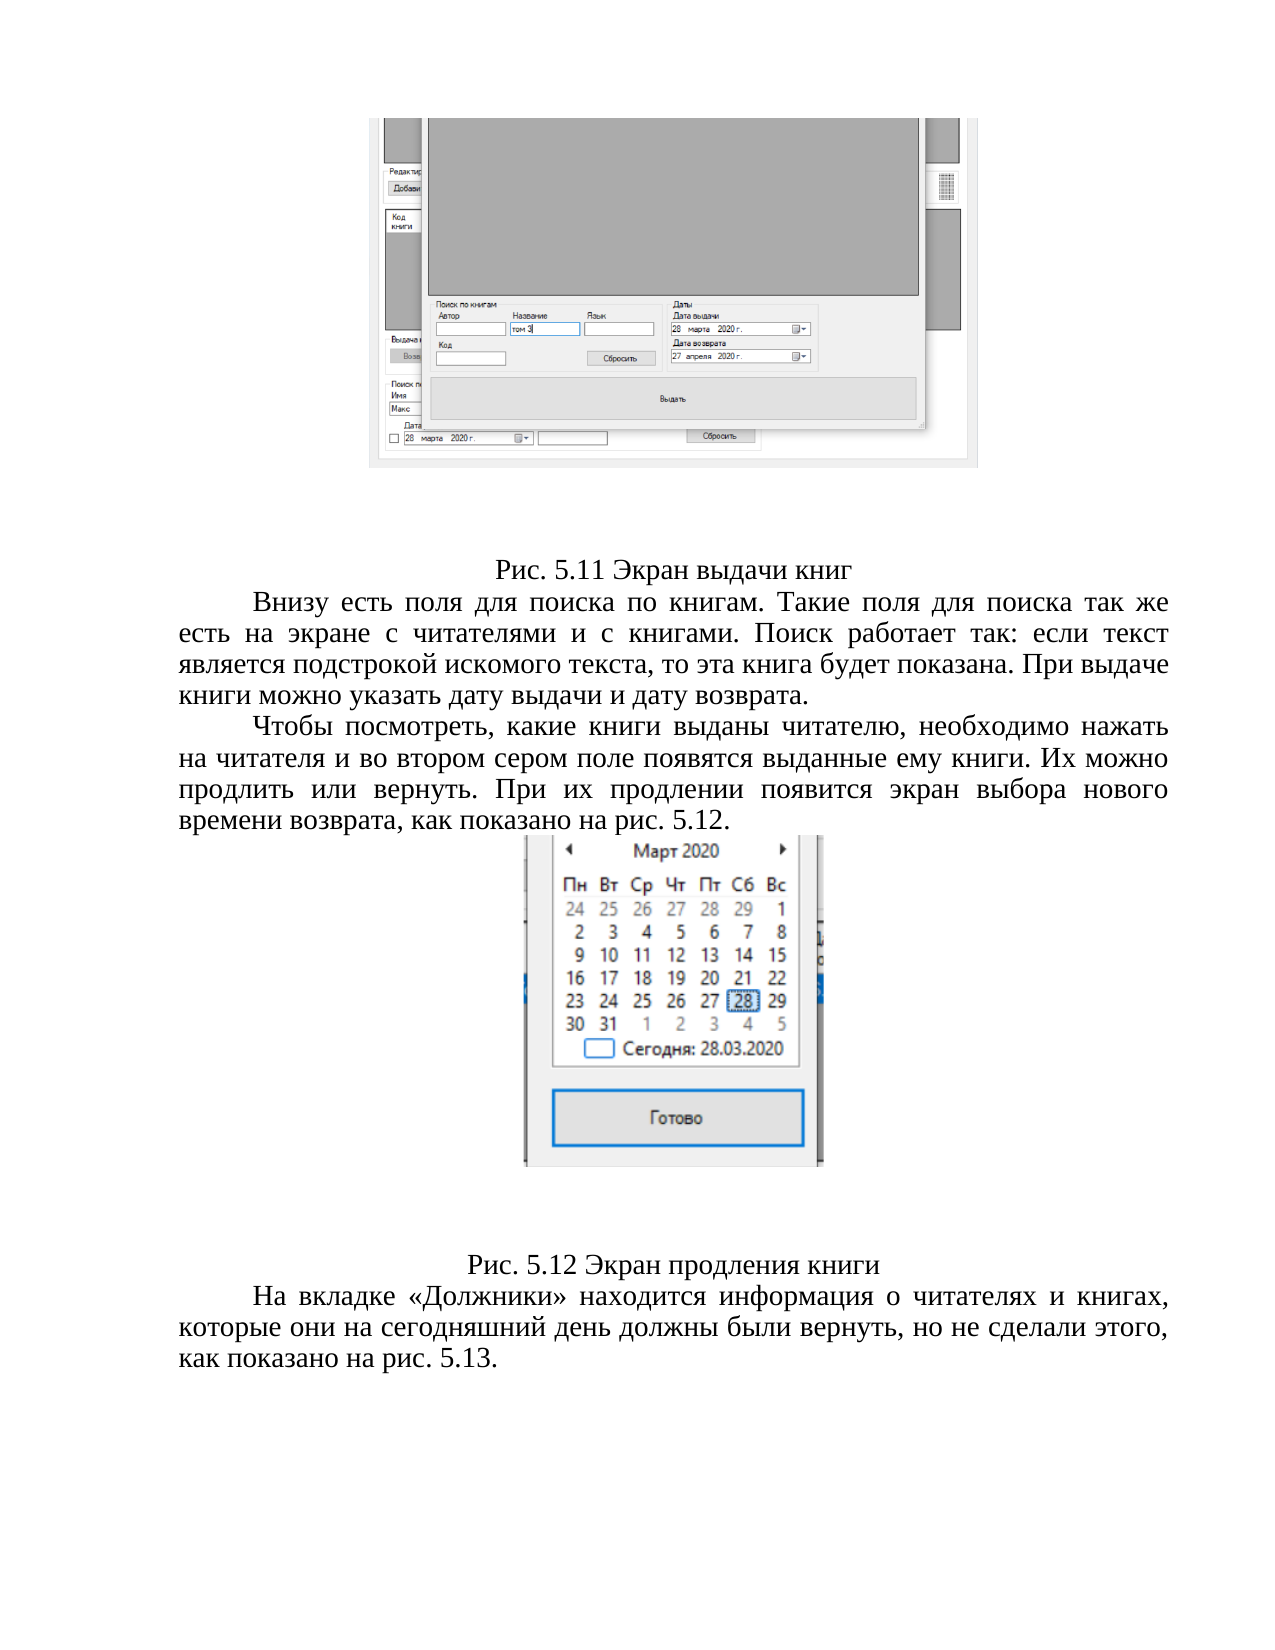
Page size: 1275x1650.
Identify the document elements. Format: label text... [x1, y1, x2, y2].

text Рис. 5.11 Экран выдачи книг [177, 555, 1170, 586]
text Чтобы посмотреть, какие книги выданы читателю, необходимо нажать на читателя и во втором сером поле появятся выданные ему книги. Их можно продлить или вернуть. При их продлении появится экран выбора нового времени возврата, как показано на рис. 5.12. [177, 711, 1170, 836]
picture [523, 835, 824, 1167]
text Рис. 5.12 Экран продления книги [177, 1249, 1170, 1280]
picture [369, 118, 978, 468]
text Внизу есть поля для поиска по книгам. Такие поля для поиска так же есть на экране с читателями и с книгами. Поиск работает так: если текст является подстрокой искомого текста, то эта книга будет показана. При выдаче книги можно указать дату выдачи и дату возврата. [177, 586, 1170, 711]
text На вкладке «Должники» находится информация о читателях и книгах, которые они на сегодняшний день должны были вернуть, но не сделали этого, как показано на рис. 5.13. [177, 1280, 1170, 1374]
